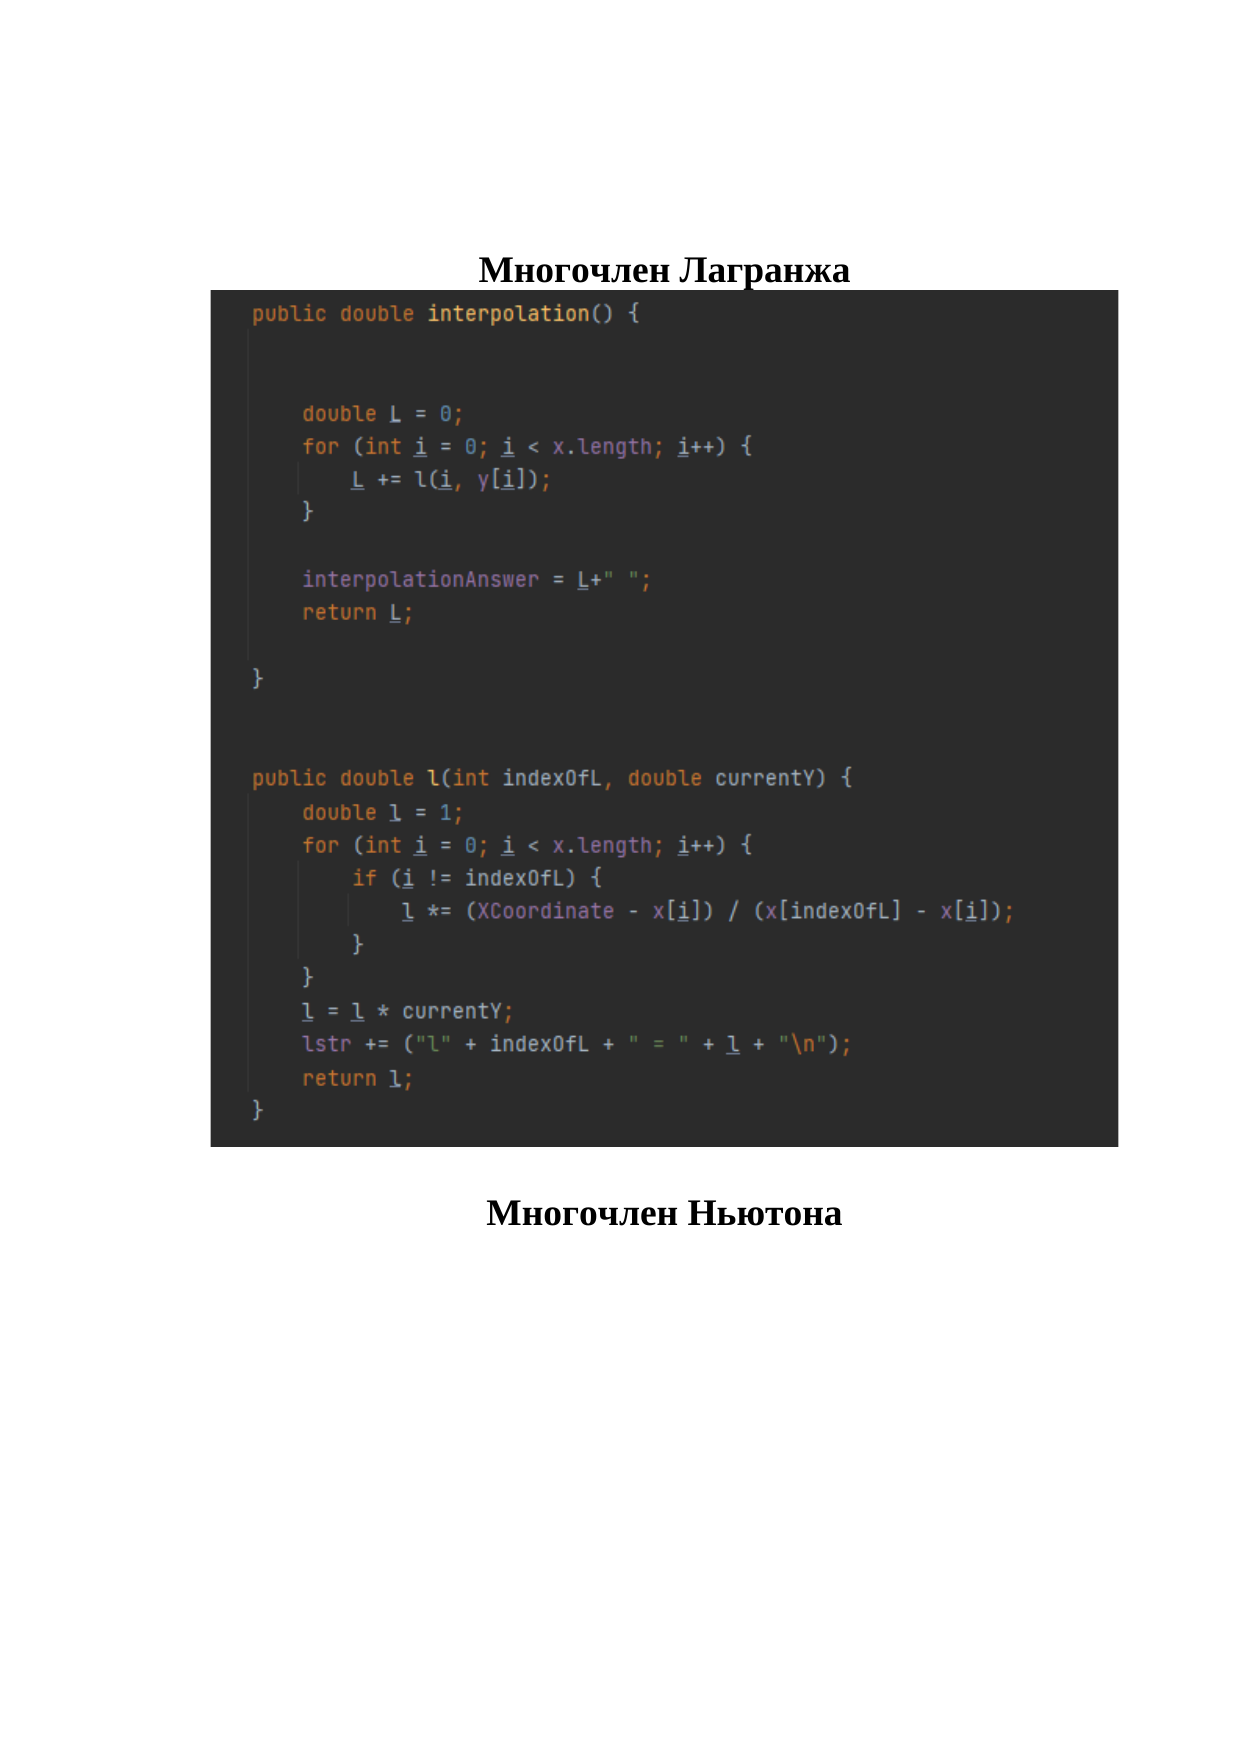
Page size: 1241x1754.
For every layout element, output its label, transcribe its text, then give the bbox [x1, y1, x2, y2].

picture [210, 290, 1119, 1147]
text Многочлен Лагранжа [177, 247, 1152, 291]
text Многочлен Ньютона [177, 1190, 1152, 1233]
